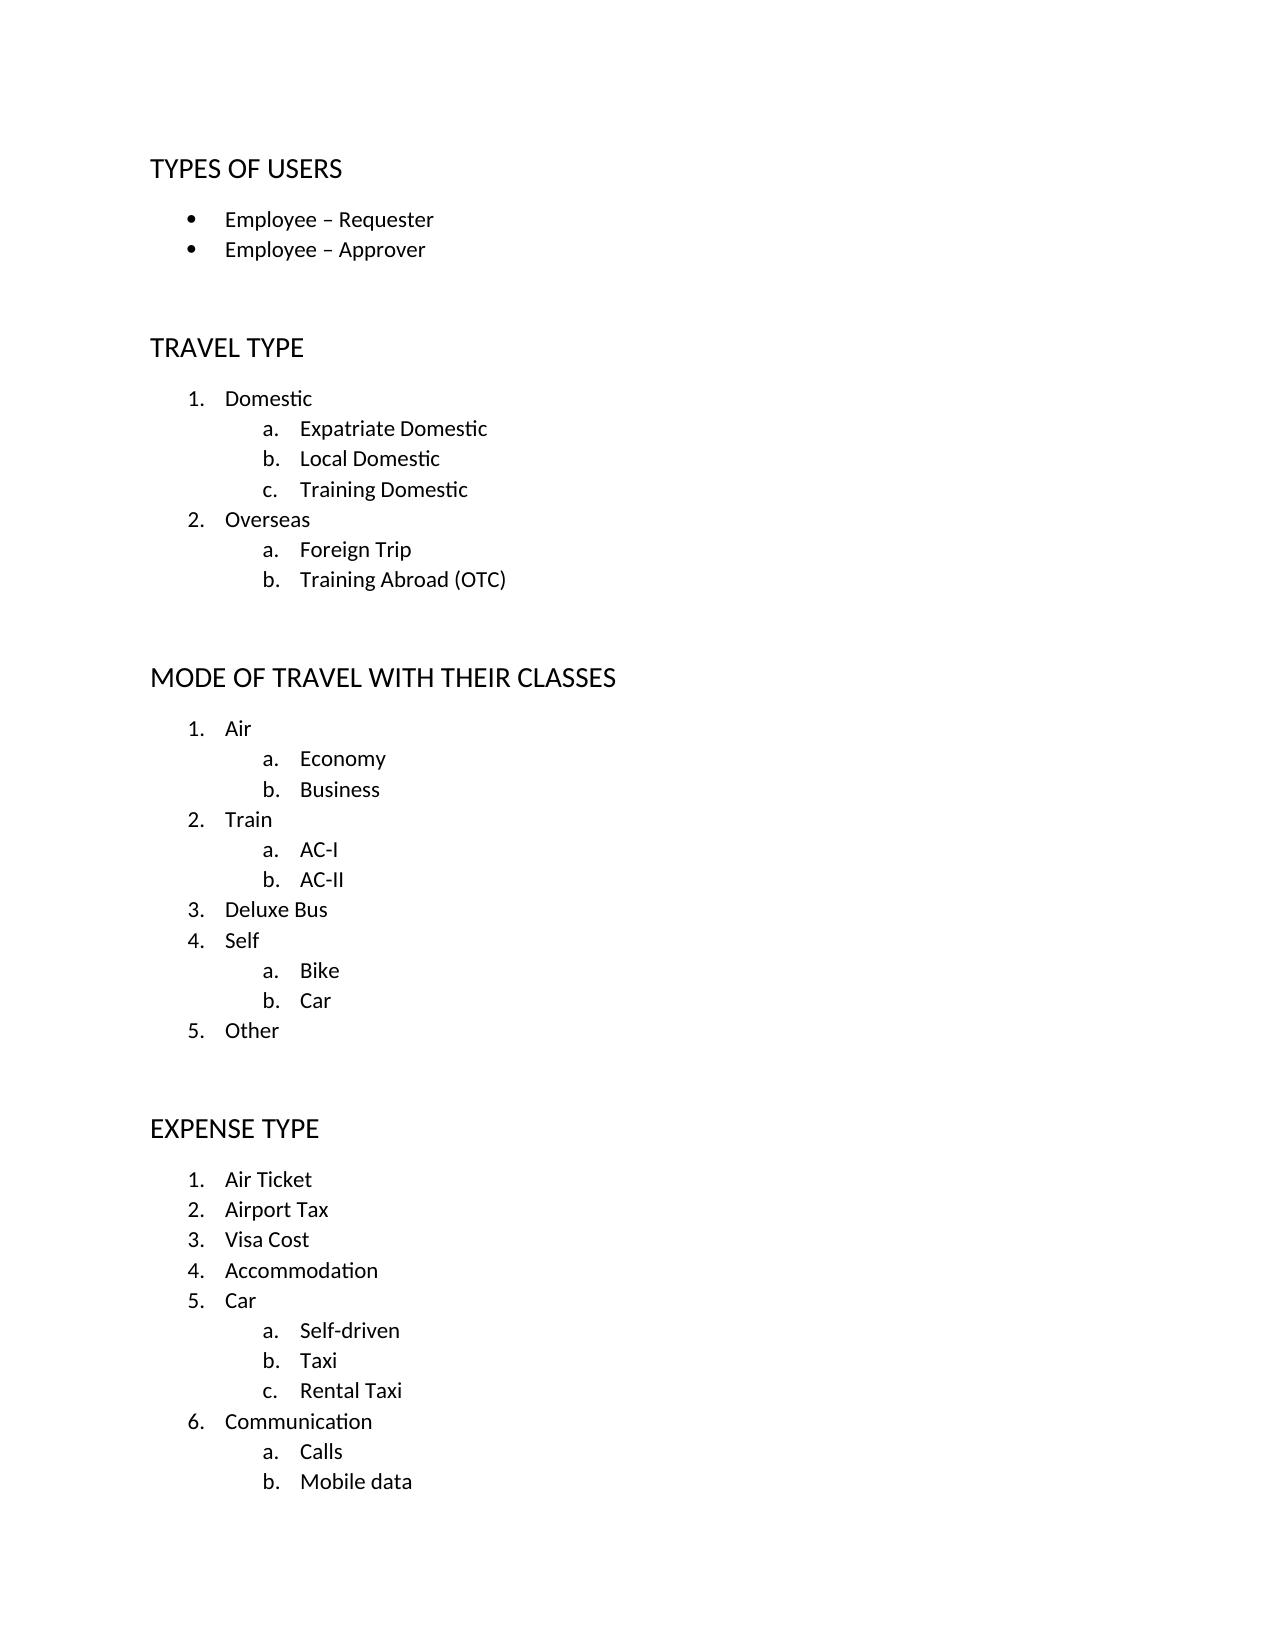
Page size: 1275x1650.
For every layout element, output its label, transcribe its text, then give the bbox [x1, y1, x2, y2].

list Employee – Requester [187, 205, 1125, 233]
list Local Domestic [262, 444, 1125, 473]
list Air [187, 714, 1125, 742]
list Expatriate Domestic [262, 414, 1125, 442]
list Taxi [262, 1346, 1125, 1374]
list Accommodation [187, 1256, 1125, 1284]
list Communication [187, 1407, 1125, 1435]
list Rental Taxi [262, 1377, 1125, 1405]
list Air Ticket [187, 1165, 1125, 1193]
text EXPENSE TYPE [150, 1110, 1125, 1146]
text TYPES OF USERS [150, 150, 1125, 186]
text MODE OF TRAVEL WITH THEIR CLASSES [150, 659, 1125, 695]
list Airport Tax [187, 1195, 1125, 1223]
list Visa Cost [187, 1226, 1125, 1254]
list Foreign Trip [262, 535, 1125, 563]
list Overseas [187, 505, 1125, 533]
list AC-I [262, 835, 1125, 863]
list Employee – Approver [187, 235, 1125, 263]
list Mobile data [262, 1467, 1125, 1495]
list Bike [262, 956, 1125, 984]
list Self [187, 926, 1125, 954]
list Training Domestic [262, 475, 1125, 503]
list Economy [262, 744, 1125, 772]
text TRAVEL TYPE [150, 329, 1125, 365]
list Other [187, 1016, 1125, 1044]
list Train [187, 805, 1125, 833]
list Domestic [187, 384, 1125, 412]
list Car [262, 986, 1125, 1014]
list Self-driven [262, 1316, 1125, 1344]
list Deluxe Bus [187, 896, 1125, 923]
list AC-II [262, 865, 1125, 893]
list Business [262, 775, 1125, 803]
list Training Abroad (OTC) [262, 565, 1125, 593]
list Calls [262, 1437, 1125, 1465]
list Car [187, 1286, 1125, 1314]
